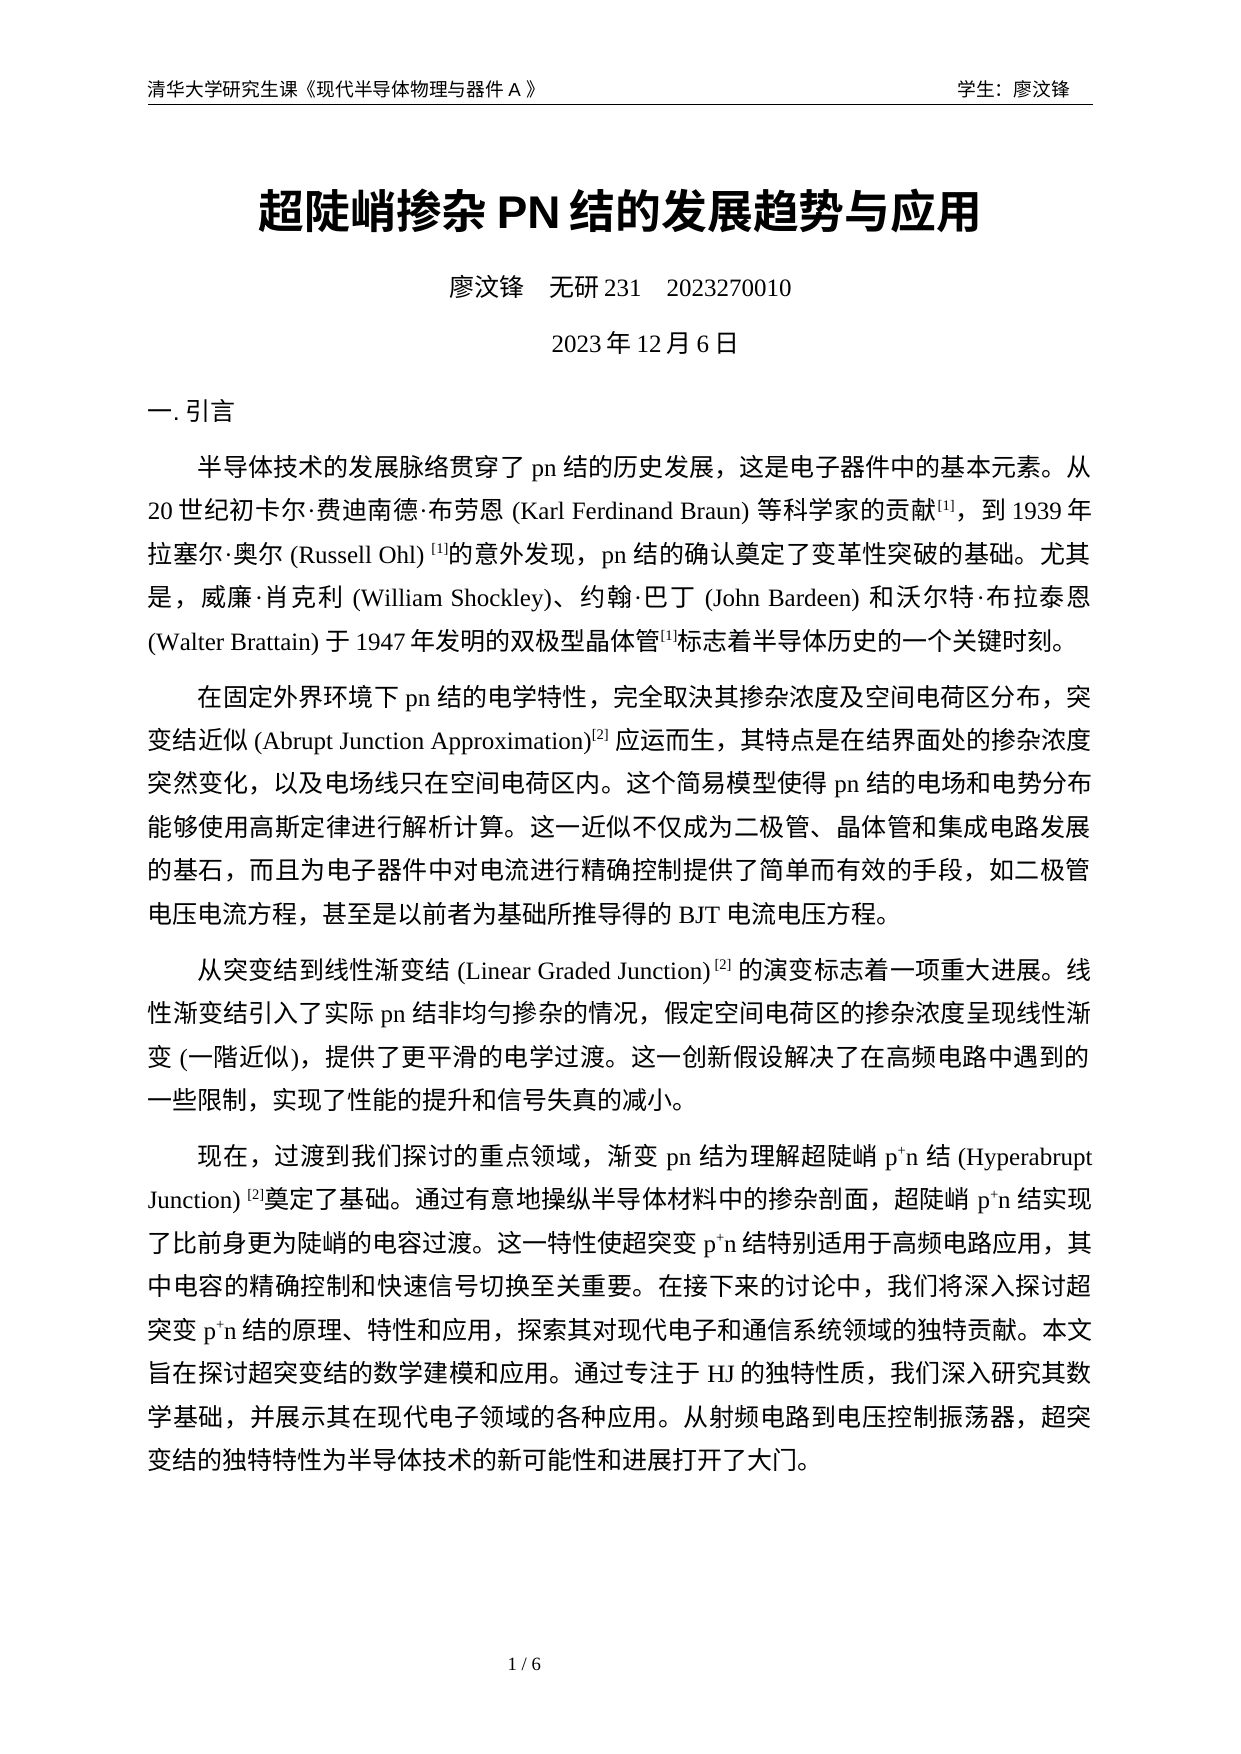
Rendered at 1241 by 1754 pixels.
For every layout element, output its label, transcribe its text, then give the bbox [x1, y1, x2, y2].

text 廖汶锋 无研231 2023270010 [148, 267, 1093, 303]
text 在固定外界环境下 pn 结的电学特性，完全取決其掺杂浓度及空间电荷区分布，突变结近似 (Abrupt Junction Approximation)[2] 应运而生，其特点是在结界面处的掺杂浓度突然变化，以及电场线只在空间电荷区内。这个简易模型使得 pn 结的电场和电势分布能够使用高斯定律进行解析计算。这一近似不仅成为二极管、晶体管和集成电路发展的基石，而且为电子器件中对电流进行精确控制提供了简单而有效的手段，如二极管电压电流方程，甚至是以前者为基础所推导得的 BJT 电流电压方程。 [148, 677, 1093, 931]
text 从突变结到线性渐变结 (Linear Graded Junction) [2] 的演变标志着一项重大进展。线性渐变结引入了实际 pn 结非均勻摻杂的情况，假定空间电荷区的掺杂浓度呈现线性渐变 (一階近似)，提供了更平滑的电学过渡。这一创新假设解决了在高频电路中遇到的一些限制，实现了性能的提升和信号失真的减小。 [148, 950, 1093, 1117]
text 半导体技术的发展脉络贯穿了 pn 结的历史发展，这是电子器件中的基本元素。从20世纪初卡尔·费迪南德·布劳恩 (Karl Ferdinand Braun) 等科学家的贡献[1]，到1939年拉塞尔·奥尔 (Russell Ohl) [1]的意外发现，pn 结的确认奠定了变革性突破的基础。尤其是，威廉·肖克利 (William Shockley)、约翰·巴丁 (John Bardeen) 和沃尔特·布拉泰恩 (Walter Brattain) 于1947年发明的双极型晶体管[1]标志着半导体历史的一个关键时刻。 [148, 447, 1093, 657]
text 2023年12月6日 [148, 323, 1093, 359]
subtitle 超陡峭掺杂PN结的发展趋势与应用 [148, 175, 1093, 241]
subtitle 引言 [148, 391, 1093, 428]
text 现在，过渡到我们探讨的重点领域，渐变 pn 结为理解超陡峭 p+n 结 (Hyperabrupt Junction) [2]奠定了基础。通过有意地操纵半导体材料中的掺杂剖面，超陡峭 p+n 结实现了比前身更为陡峭的电容过渡。这一特性使超突变 p+n 结特别适用于高频电路应用，其中电容的精确控制和快速信号切换至关重要。在接下来的讨论中，我们将深入探讨超突变 p+n 结的原理、特性和应用，探索其对现代电子和通信系统领域的独特贡献。本文旨在探讨超突变结的数学建模和应用。通过专注于HJ的独特性质，我们深入研究其数学基础，并展示其在现代电子领域的各种应用。从射频电路到电压控制振荡器，超突变结的独特特性为半导体技术的新可能性和进展打开了大门。 [148, 1136, 1093, 1477]
